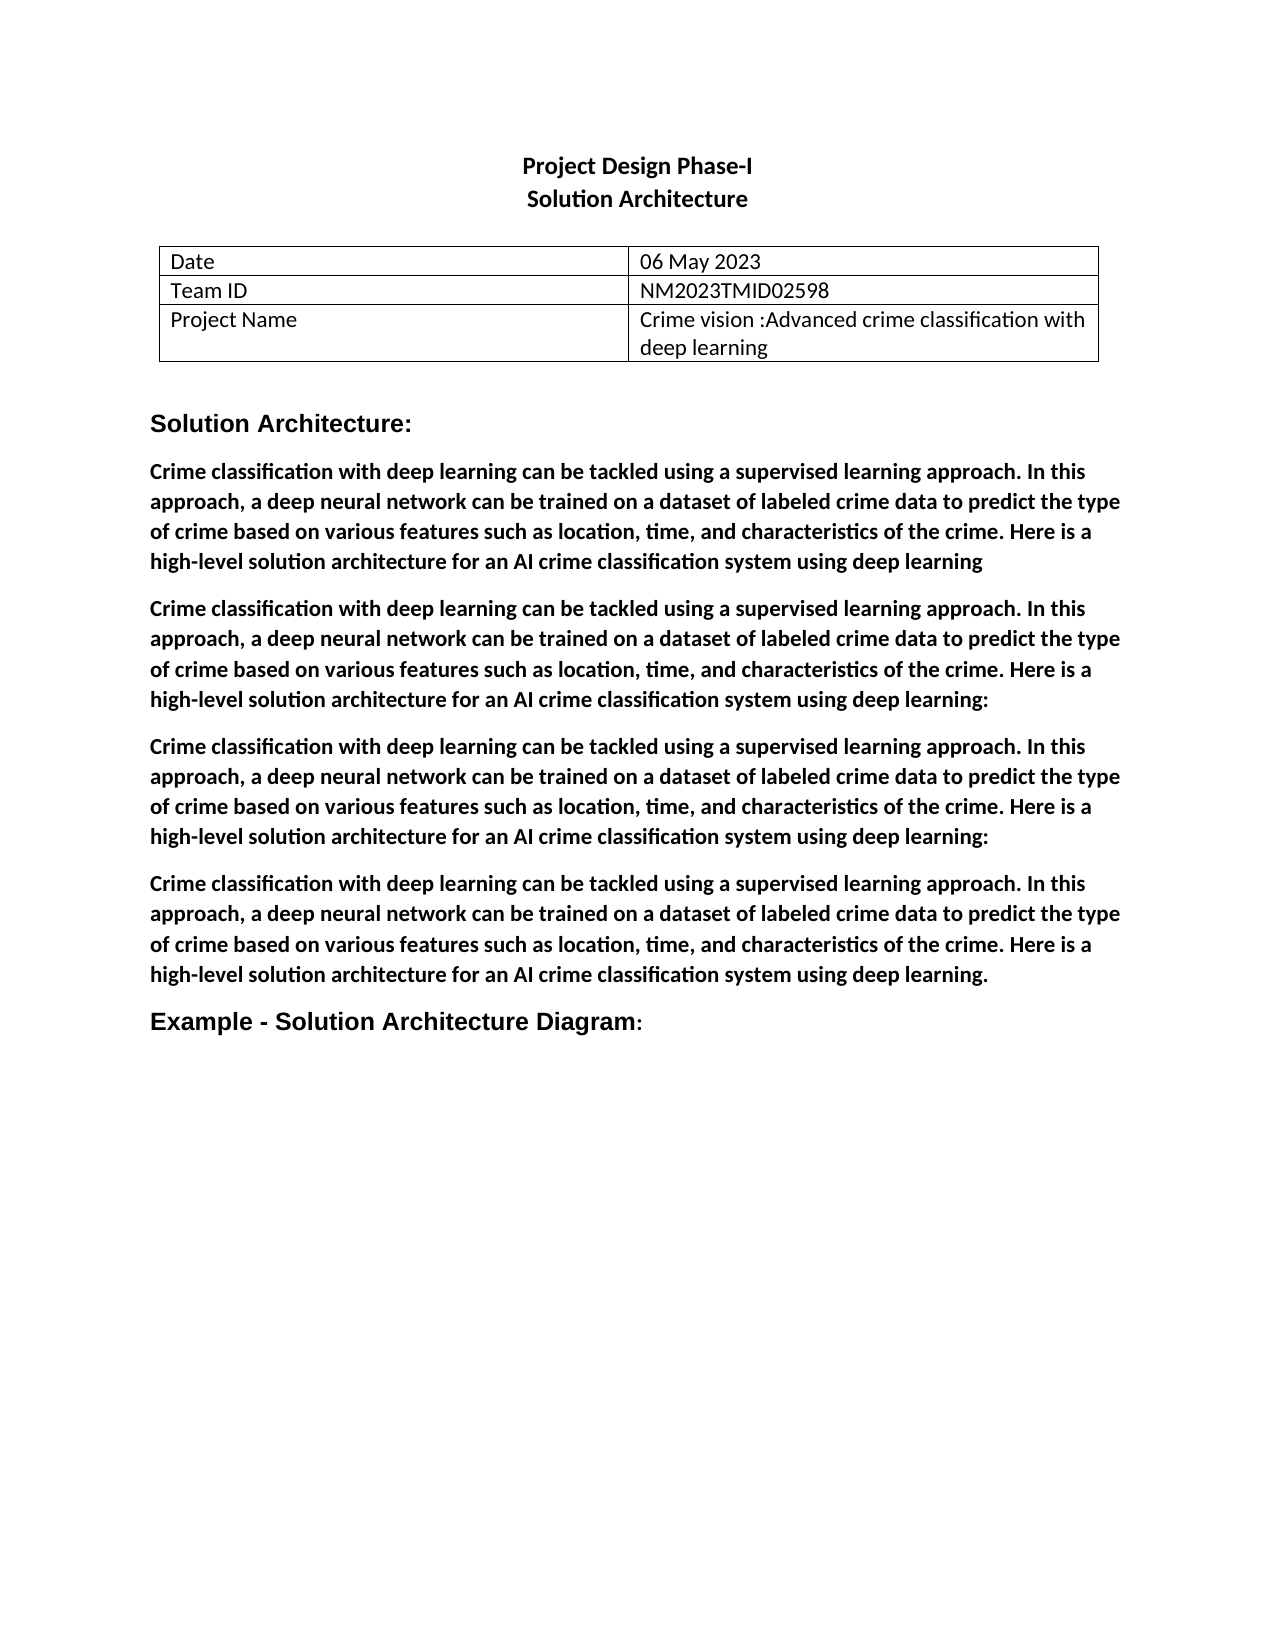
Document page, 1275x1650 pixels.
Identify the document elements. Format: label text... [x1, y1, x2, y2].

text Solution Architecture [150, 183, 1125, 213]
table_cell Team ID [160, 276, 628, 304]
text Solution Architecture: [150, 409, 1125, 438]
table_header Date [160, 247, 628, 275]
table_header 06 May 2023 [629, 247, 1098, 275]
text Crime classification with deep learning can be tackled using a supervised learning approach. In this approach, a deep neural network can be trained on a dataset of labeled crime data to predict the type of crime based on various features such as location, time, and characteristics of the crime. Here is a high-level solution architecture for an AI crime classification system using deep learning: [150, 732, 1125, 851]
text Crime classification with deep learning can be tackled using a supervised learning approach. In this approach, a deep neural network can be trained on a dataset of labeled crime data to predict the type of crime based on various features such as location, time, and characteristics of the crime. Here is a high-level solution architecture for an AI crime classification system using deep learning. [150, 869, 1125, 988]
table_cell Crime vision :Advanced crime classification with deep learning [629, 305, 1098, 361]
text Crime classification with deep learning can be tackled using a supervised learning approach. In this approach, a deep neural network can be trained on a dataset of labeled crime data to predict the type of crime based on various features such as location, time, and characteristics of the crime. Here is a high-level solution architecture for an AI crime classification system using deep learning: [150, 594, 1125, 713]
table_cell Project Name [160, 305, 628, 361]
text Example - Solution Architecture Diagram: [150, 1007, 1125, 1036]
text Crime classification with deep learning can be tackled using a supervised learning approach. In this approach, a deep neural network can be trained on a dataset of labeled crime data to predict the type of crime based on various features such as location, time, and characteristics of the crime. Here is a high-level solution architecture for an AI crime classification system using deep learning [150, 457, 1125, 576]
table_cell NM2023TMID02598 [629, 276, 1098, 304]
text Project Design Phase-I [150, 150, 1125, 181]
